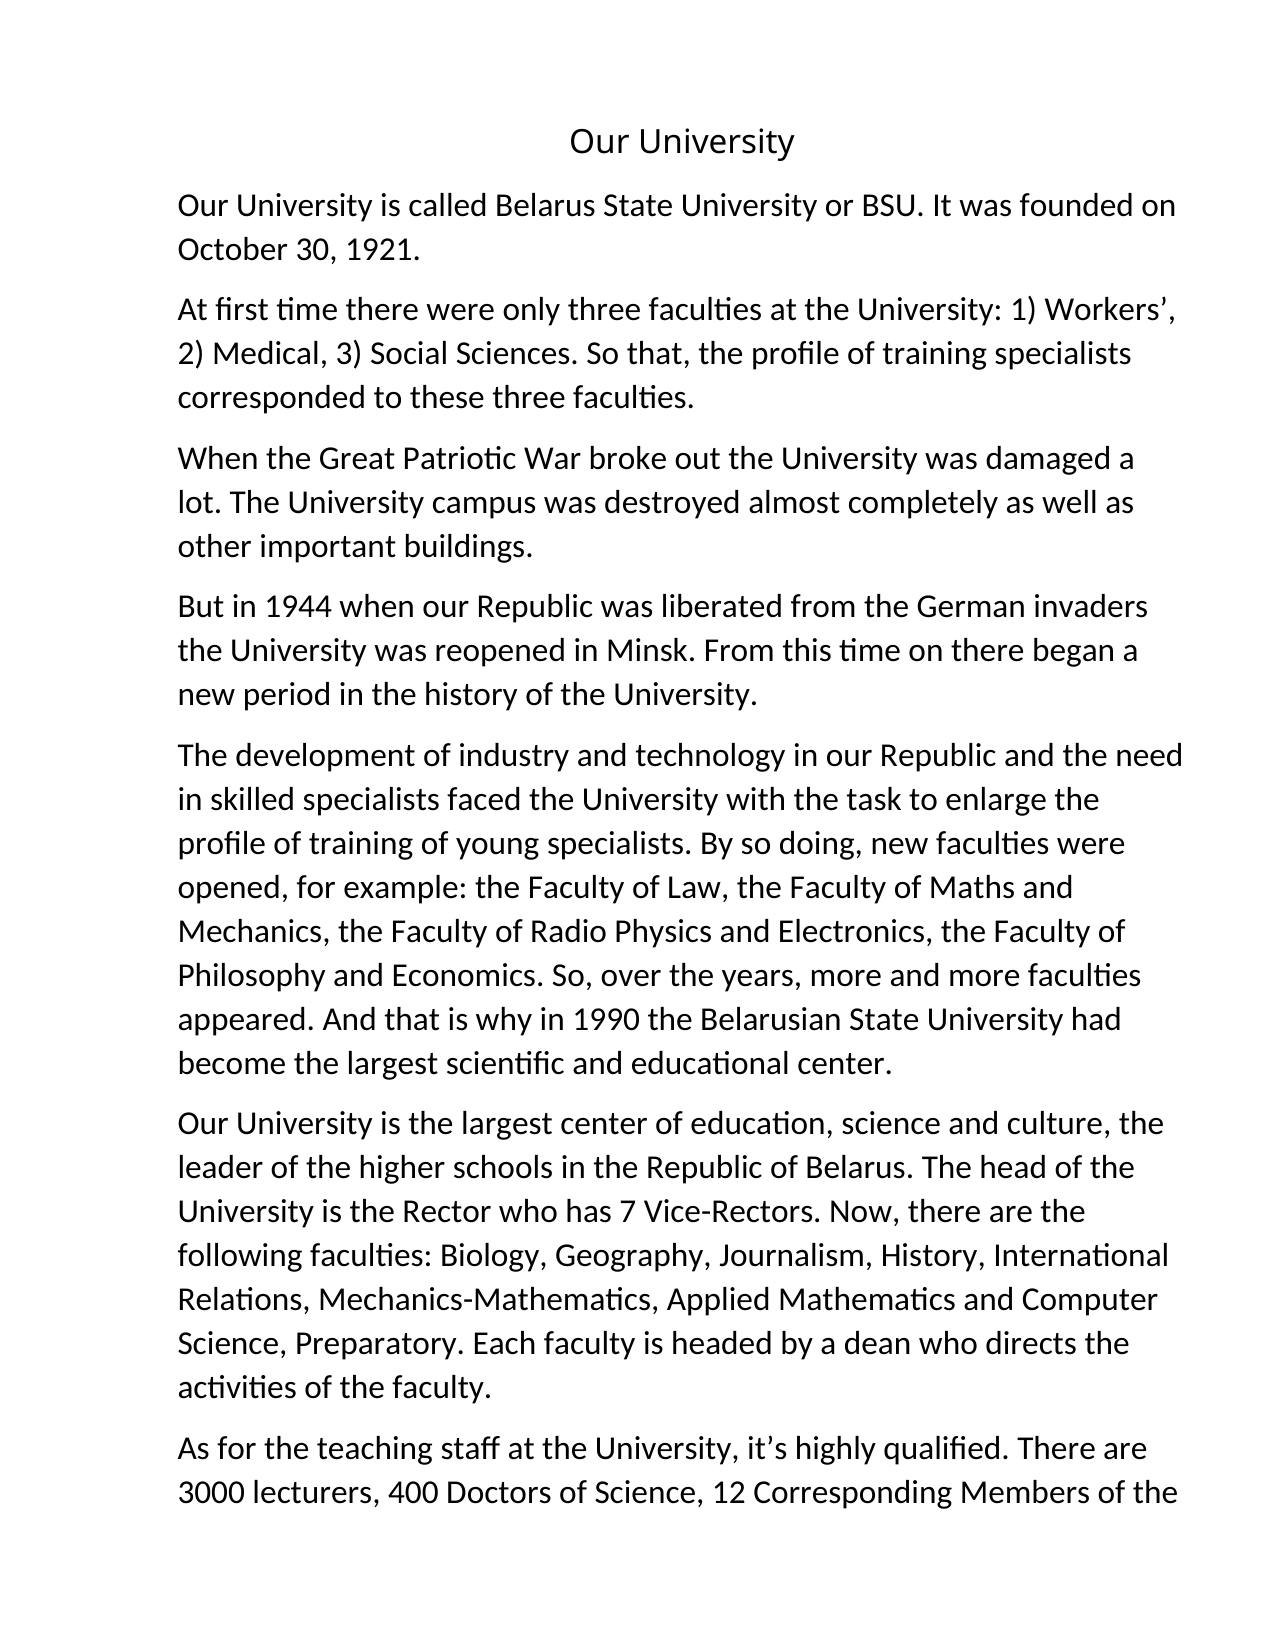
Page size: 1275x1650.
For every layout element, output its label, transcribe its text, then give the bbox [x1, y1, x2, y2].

text Our University [177, 118, 1186, 163]
text At first time there were only three faculties at the University: 1) Workers’, 2) Medical, 3) Social Sciences. So that, the profile of training specialists corresponded to these three faculties. [177, 288, 1186, 417]
text Our University is the largest center of education, science and culture, the leader of the higher schools in the Republic of Belarus. The head of the University is the Rector who has 7 Vice-Rectors. Now, there are the following faculties: Biology, Geography, Journalism, History, International Relations, Mechanics-Mathematics, Applied Mathematics and Computer Science, Preparatory. Each faculty is headed by a dean who directs the activities of the faculty. [177, 1102, 1186, 1407]
text Our University is called Belarus State University or BSU. It was founded on October 30, 1921. [177, 184, 1186, 268]
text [177, 1427, 1186, 1511]
text But in 1944 when our Republic was liberated from the German invaders the University was reopened in Minsk. From this time on there began a new period in the history of the University. [177, 585, 1186, 714]
text The development of industry and technology in our Republic and the need in skilled specialists faced the University with the task to enlarge the profile of training of young specialists. By so doing, new faculties were opened, for example: the Faculty of Law, the Faculty of Maths and Mechanics, the Faculty of Radio Physics and Electronics, the Faculty of Philosophy and Economics. So, over the years, more and more faculties appeared. And that is why in 1990 the Belarusian State University had become the largest scientific and educational center. [177, 734, 1186, 1082]
text When the Great Patriotic War broke out the University was damaged a lot. The University campus was destroyed almost completely as well as other important buildings. [177, 437, 1186, 566]
